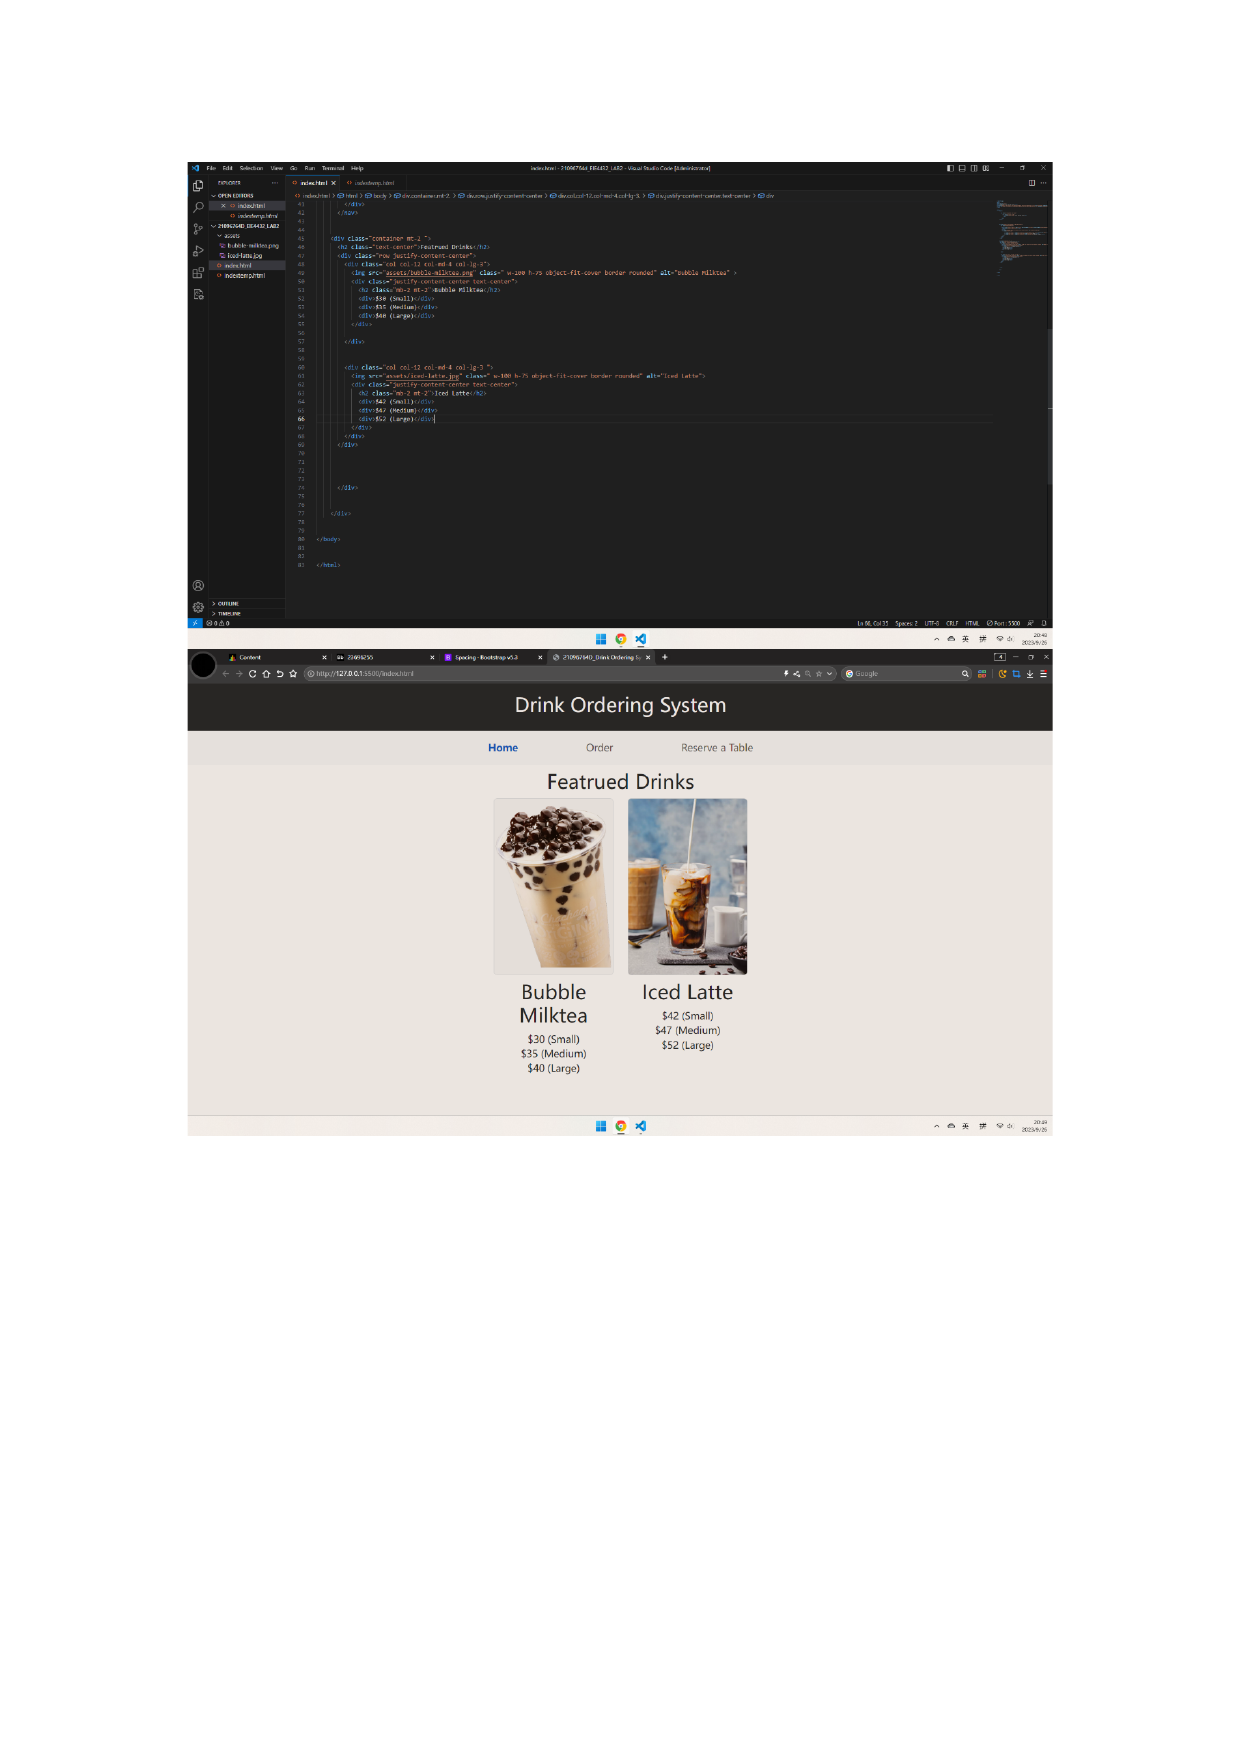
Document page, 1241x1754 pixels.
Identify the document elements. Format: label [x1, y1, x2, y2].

picture [187, 162, 1053, 1136]
